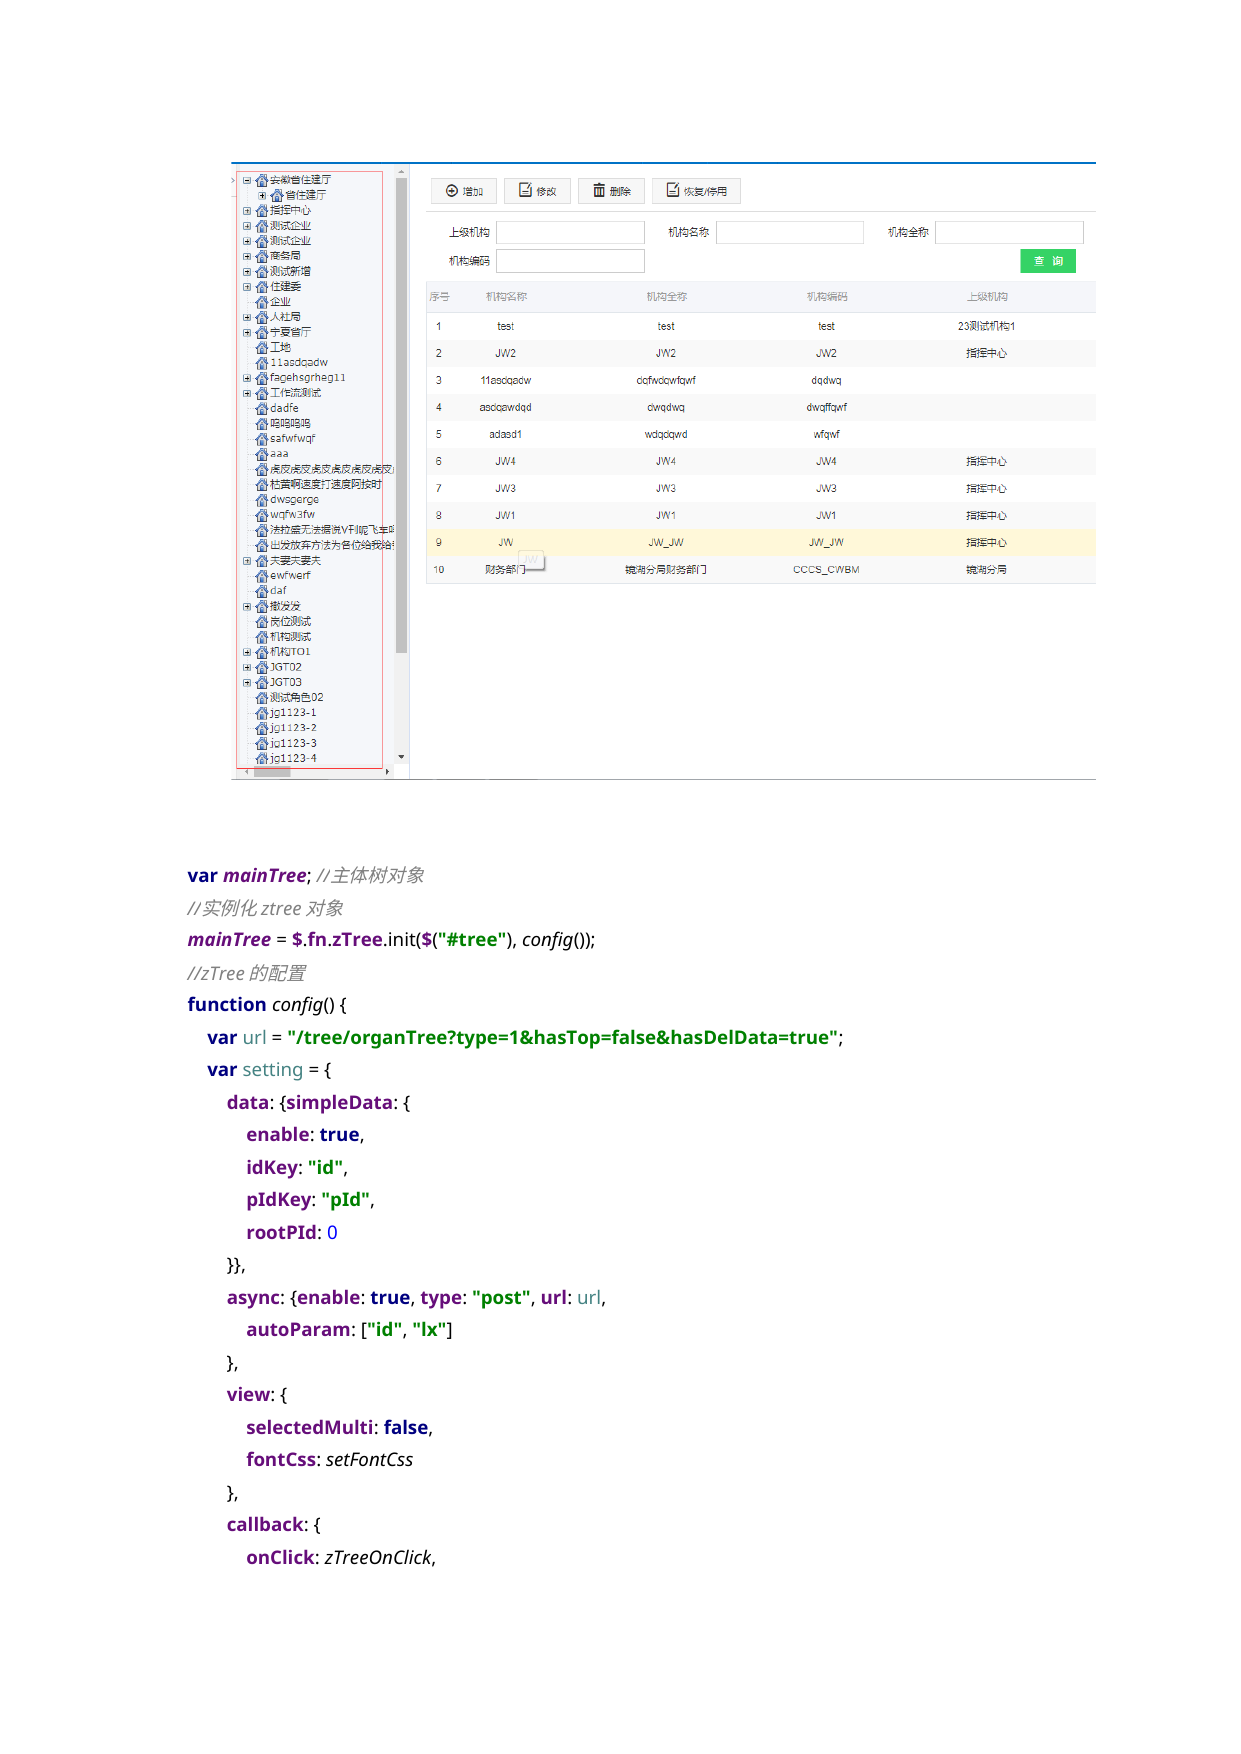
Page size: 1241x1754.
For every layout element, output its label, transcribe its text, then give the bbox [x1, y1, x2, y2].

picture [231, 162, 1096, 780]
text //实例化ztree对象 mainTree = $.fn.zTree.init($("#tree"), config()); [187, 891, 1053, 956]
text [187, 956, 1053, 1573]
text var mainTree; //主体树对象 [187, 858, 1053, 891]
